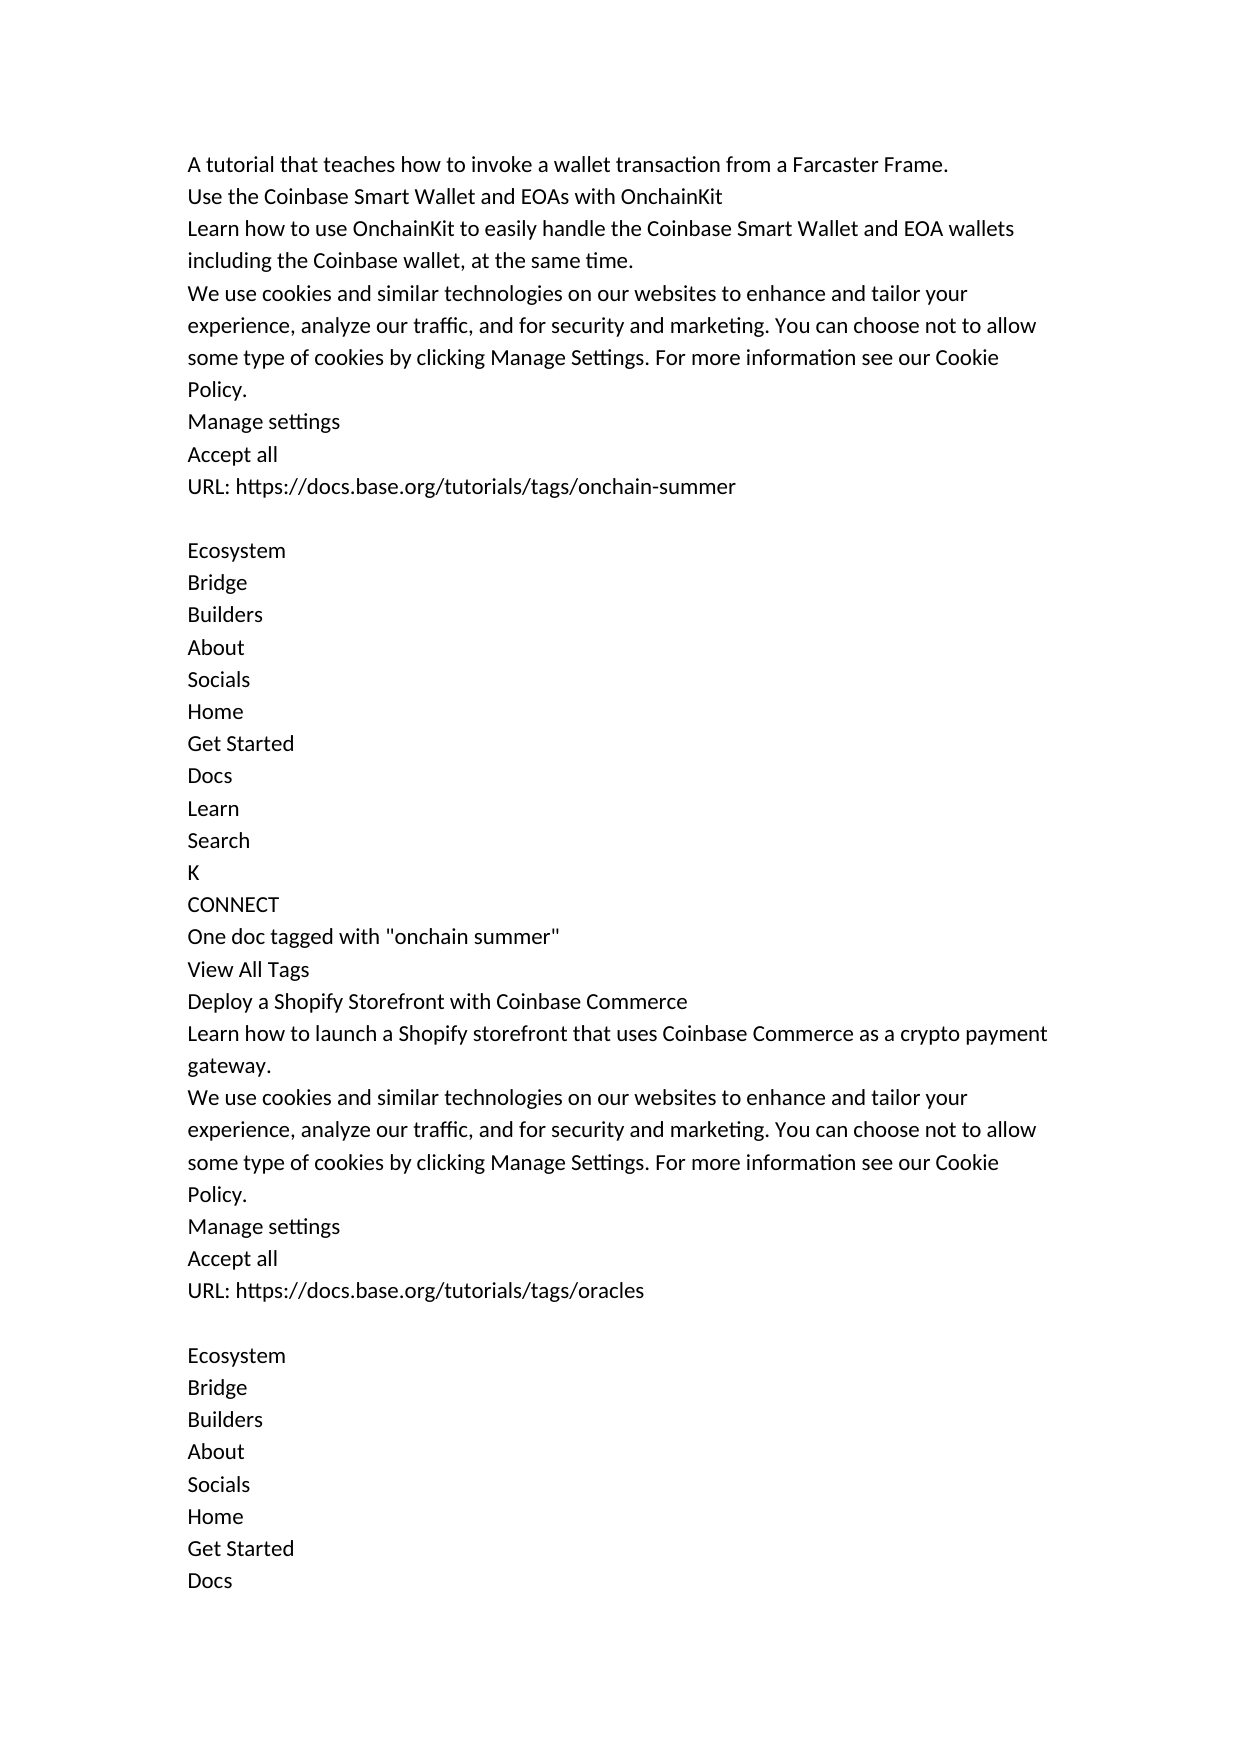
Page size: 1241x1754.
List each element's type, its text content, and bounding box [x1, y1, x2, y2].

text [187, 150, 1053, 468]
text URL: https://docs.base.org/tutorials/tags/onchain-summer Ecosystem Bridge Builders About Socials Home Get Started Docs Learn Search K CONNECT One doc tagged with "onchain summer" View All Tags Deploy a Shopify Storefront with Coinbase Commerce Learn how to launch a Shopify storefront that uses Coinbase Commerce as a crypto payment gateway. We use cookies and similar technologies on our websites to enhance and tailor your experience, analyze our traffic, and for security and marketing. You can choose not to allow some type of cookies by clicking Manage Settings. For more information see our Cookie Policy. Manage settings Accept all [187, 472, 1053, 1272]
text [187, 1277, 1053, 1594]
